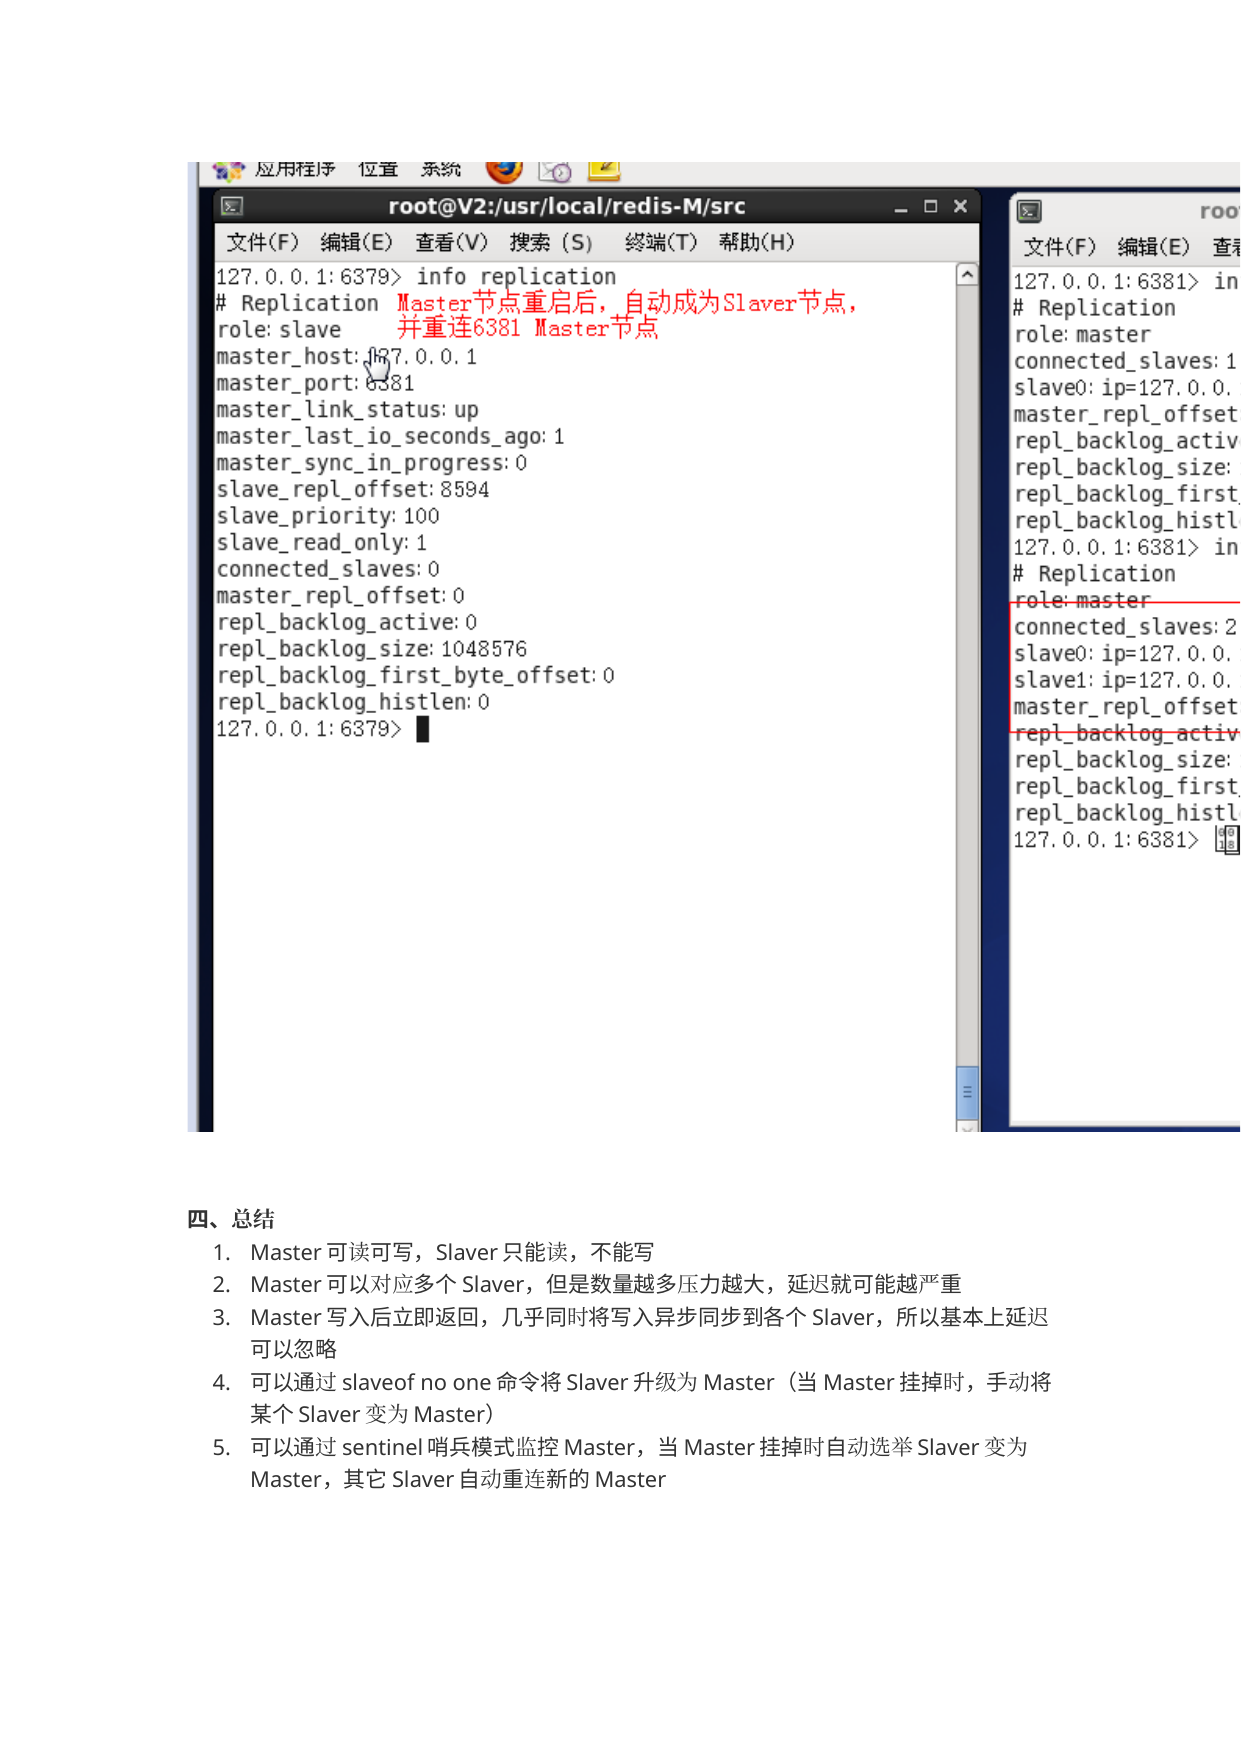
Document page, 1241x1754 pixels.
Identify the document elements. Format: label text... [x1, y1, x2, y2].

text 四、总结 [187, 1202, 1053, 1234]
list 可以通过sentinel哨兵模式监控Master，当Master挂掉时自动选举Slaver变为Master，其它Slaver自动重连新的Master [212, 1429, 1053, 1494]
list Master可以对应多个Slaver，但是数量越多压力越大，延迟就可能越严重 [212, 1267, 1053, 1299]
list 可以通过slaveof no one命令将Slaver升级为Master（当Master挂掉时，手动将某个Slaver变为Master） [212, 1364, 1053, 1429]
picture [187, 162, 1241, 1132]
list Master可读可写，Slaver只能读，不能写 [212, 1234, 1053, 1267]
list Master写入后立即返回，几乎同时将写入异步同步到各个Slaver，所以基本上延迟可以忽略 [212, 1299, 1053, 1364]
